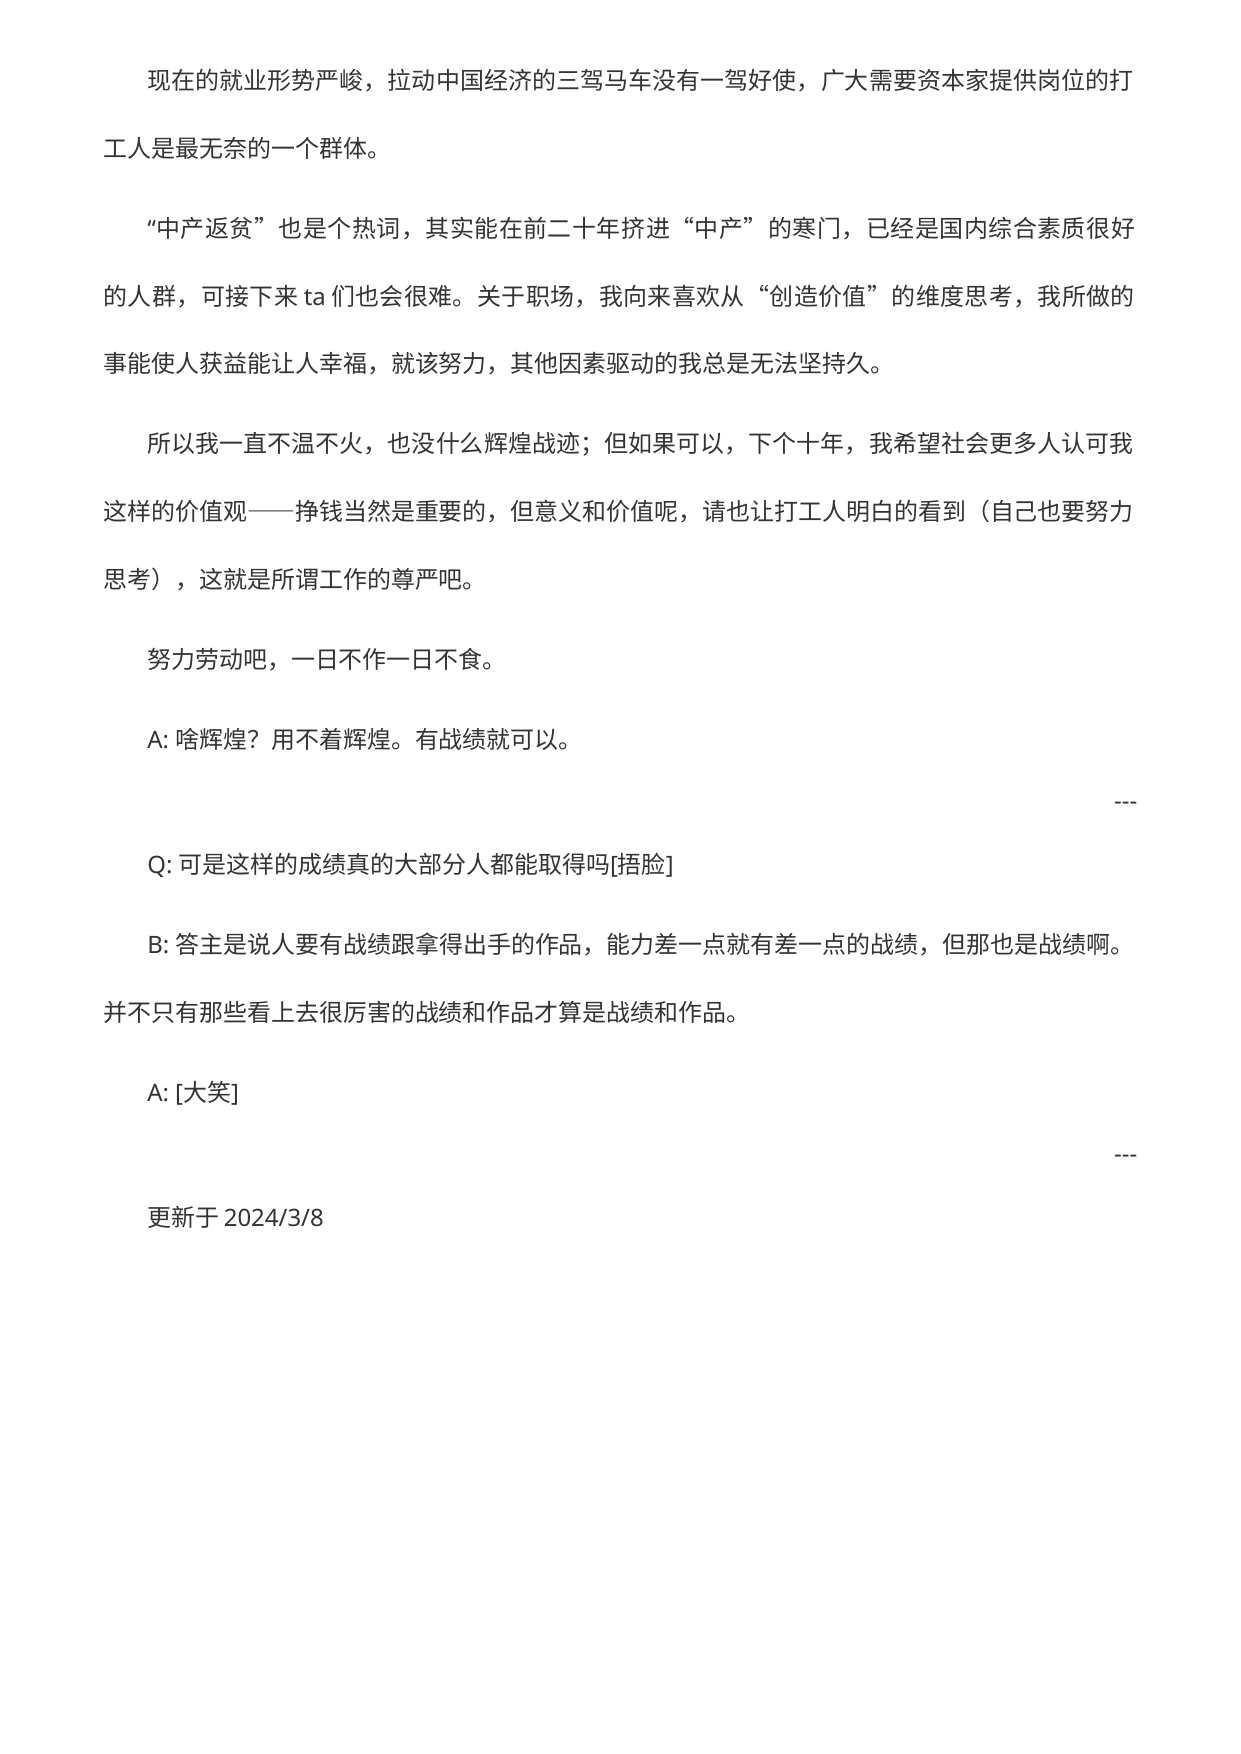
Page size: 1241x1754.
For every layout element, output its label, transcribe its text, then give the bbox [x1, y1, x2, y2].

text --- [103, 783, 1137, 817]
text 所以我一直不温不火，也没什么辉煌战迹；但如果可以，下个十年，我希望社会更多人认可我这样的价值观——挣钱当然是重要的，但意义和价值呢，请也让打工人明白的看到（自己也要努力思考），这就是所谓工作的尊严吧。 [103, 408, 1137, 612]
text “中产返贫”也是个热词，其实能在前二十年挤进“中产”的寒门，已经是国内综合素质很好的人群，可接下来ta们也会很难。关于职场，我向来喜欢从“创造价值”的维度思考，我所做的事能使人获益能让人幸福，就该努力，其他因素驱动的我总是无法坚持久。 [103, 193, 1137, 396]
text A: [大笑] [103, 1057, 1137, 1125]
text 现在的就业形势严峻，拉动中国经济的三驾马车没有一驾好使，广大需要资本家提供岗位的打工人是最无奈的一个群体。 [103, 45, 1137, 181]
text 更新于2024/3/8 [103, 1182, 1137, 1250]
text Q: 可是这样的成绩真的大部分人都能取得吗[捂脸] [103, 829, 1137, 897]
text 努力劳动吧，一日不作一日不食。 [103, 624, 1137, 692]
text B: 答主是说人要有战绩跟拿得出手的作品，能力差一点就有差一点的战绩，但那也是战绩啊。并不只有那些看上去很厉害的战绩和作品才算是战绩和作品。 [103, 909, 1137, 1045]
text A: 啥辉煌？用不着辉煌。有战绩就可以。 [103, 704, 1137, 772]
text --- [103, 1137, 1137, 1171]
